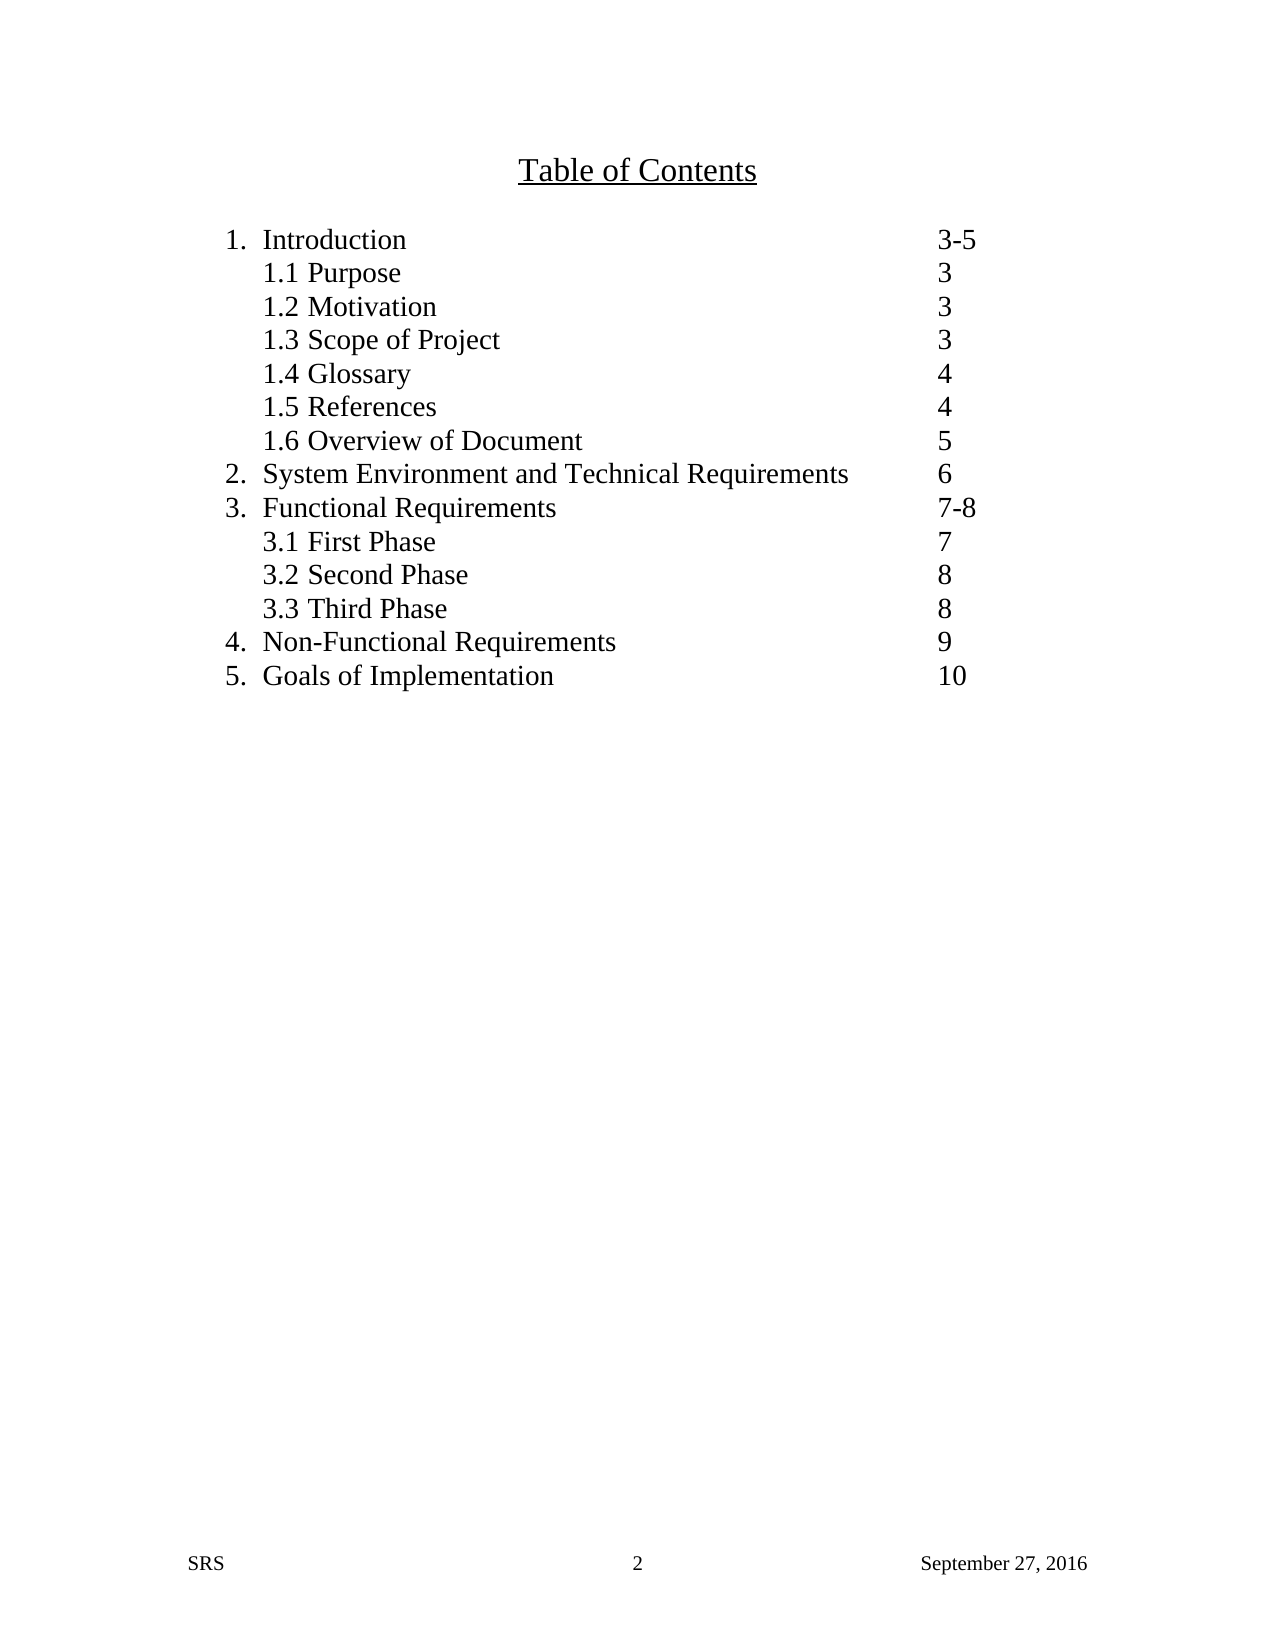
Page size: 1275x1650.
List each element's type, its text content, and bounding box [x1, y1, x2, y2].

list Third Phase 8 [262, 591, 1087, 624]
list Glossary 4 [262, 356, 1087, 389]
list Introduction 3-5 [225, 222, 1087, 255]
list Overview of Document 5 [262, 423, 1087, 457]
list Functional Requirements 7-8 [225, 490, 1087, 524]
list Scope of Project 3 [262, 322, 1087, 356]
list References 4 [262, 389, 1087, 423]
subtitle Table of Contents [187, 150, 1087, 188]
list First Phase 7 [262, 524, 1087, 557]
list System Environment and Technical Requirements 6 [225, 457, 1087, 490]
list Motivation 3 [262, 289, 1087, 322]
list Purpose 3 [262, 255, 1087, 289]
list Non-Functional Requirements 9 [225, 624, 1087, 658]
list Goals of Implementation 10 [225, 658, 1087, 691]
list Second Phase 8 [262, 557, 1087, 591]
